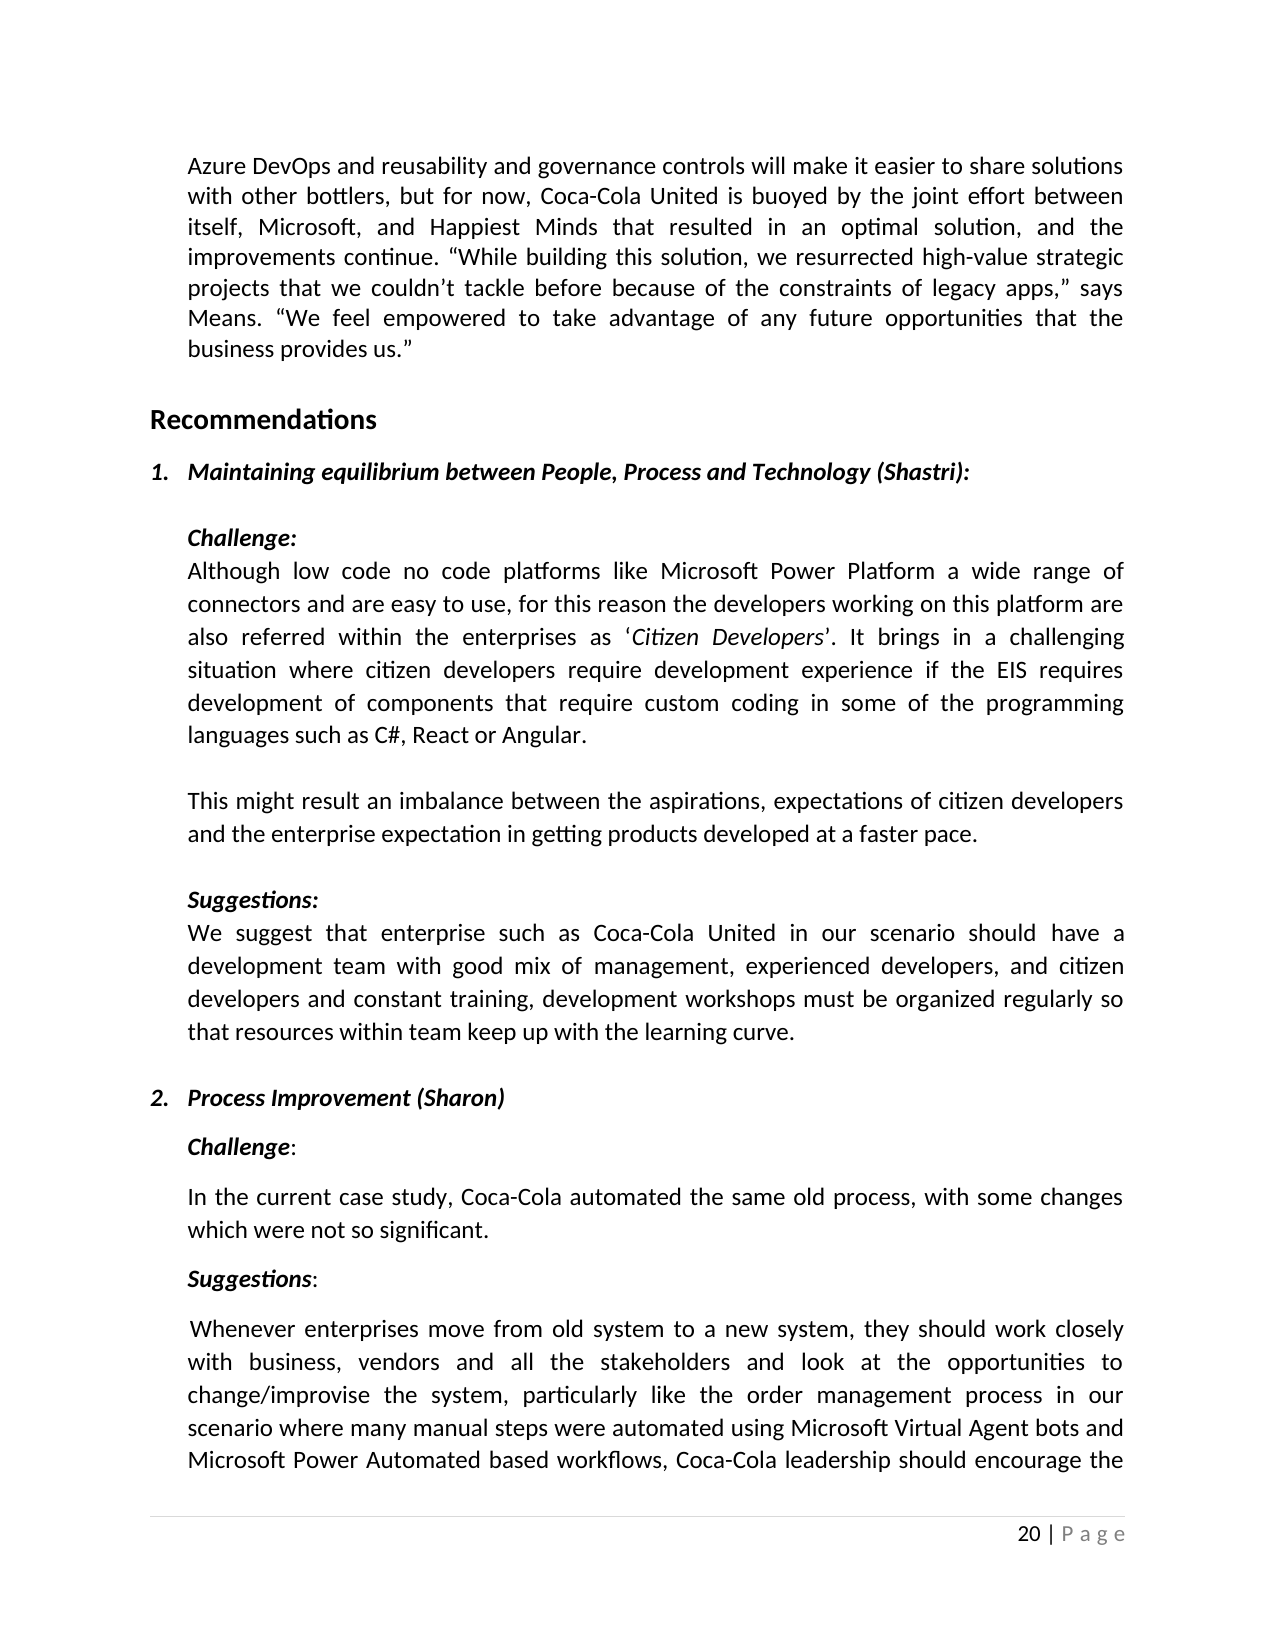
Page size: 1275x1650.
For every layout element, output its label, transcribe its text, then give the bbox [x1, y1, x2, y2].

list Maintaining equilibrium between People, Process and Technology (Shastri): [150, 456, 1125, 487]
list Process Improvement (Sharon) [150, 1082, 1125, 1112]
list We suggest that enterprise such as Coca-Cola United in our scenario should have a development team with good mix of management, experienced developers, and citizen developers and constant training, development workshops must be organized regularly so that resources within team keep up with the learning curve. [187, 917, 1125, 1046]
list This might result an imbalance between the aspirations, expectations of citizen developers and the enterprise expectation in getting products developed at a faster pace. [187, 785, 1125, 849]
text Challenge: [187, 1131, 1125, 1162]
text Recommendations [150, 401, 1125, 437]
text Suggestions: [187, 1263, 1125, 1294]
list Although low code no code platforms like Microsoft Power Platform a wide range of connectors and are easy to use, for this reason the developers working on this platform are also referred within the enterprises as ‘Citizen Developers’. It brings in a challenging situation where citizen developers require development experience if the EIS requires development of components that require custom coding in some of the programming languages such as C#, React or Angular. [187, 555, 1125, 750]
text In the current case study, Coca-Cola automated the same old process, with some changes which were not so significant. [187, 1181, 1125, 1244]
list Suggestions: [187, 884, 1125, 915]
list Challenge: [187, 522, 1125, 553]
